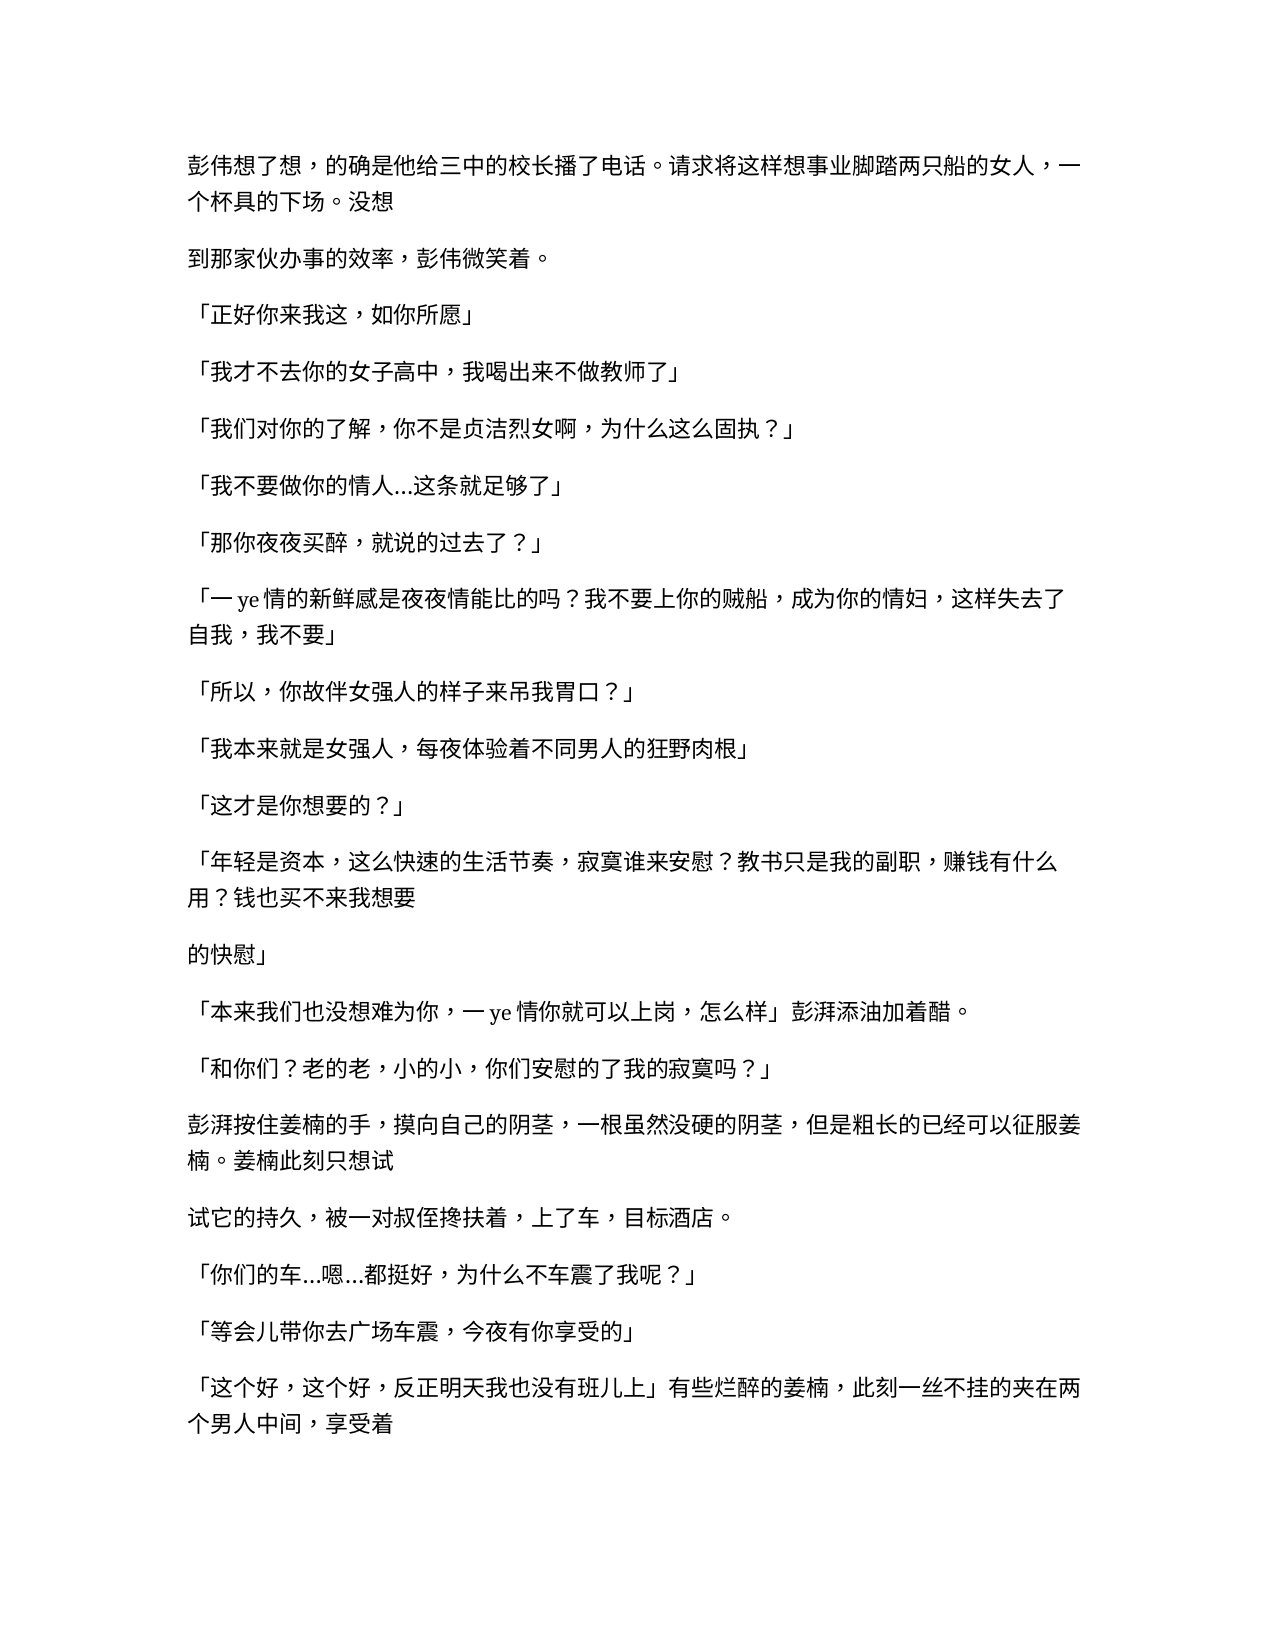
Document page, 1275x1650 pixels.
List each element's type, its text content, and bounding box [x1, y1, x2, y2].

text 「那你夜夜买醉，就说的过去了？」 [187, 527, 1087, 558]
text 「这个好，这个好，反正明天我也没有班儿上」有些烂醉的姜楠，此刻一丝不挂的夹在两个男人中间，享受着 [187, 1372, 1087, 1439]
text 彭湃按住姜楠的手，摸向自己的阴茎，一根虽然没硬的阴茎，但是粗长的已经可以征服姜楠。姜楠此刻只想试 [187, 1109, 1087, 1177]
text 「我不要做你的情人…这条就足够了」 [187, 470, 1087, 501]
text 「和你们？老的老，小的小，你们安慰的了我的寂寞吗？」 [187, 1053, 1087, 1084]
text 试它的持久，被一对叔侄搀扶着，上了车，目标酒店。 [187, 1202, 1087, 1233]
text 「你们的车…嗯…都挺好，为什么不车震了我呢？」 [187, 1259, 1087, 1290]
text 「等会儿带你去广场车震，今夜有你享受的」 [187, 1316, 1087, 1347]
text 「本来我们也没想难为你，一ye情你就可以上岗，怎么样」彭湃添油加着醋。 [187, 996, 1087, 1027]
text 的快慰」 [187, 939, 1087, 970]
text 「我才不去你的女子高中，我喝出来不做教师了」 [187, 356, 1087, 387]
text 「我本来就是女强人，每夜体验着不同男人的狂野肉根」 [187, 733, 1087, 764]
text 「这才是你想要的？」 [187, 789, 1087, 821]
text 「所以，你故伴女强人的样子来吊我胃口？」 [187, 676, 1087, 707]
text 「一ye情的新鲜感是夜夜情能比的吗？我不要上你的贼船，成为你的情妇，这样失去了自我，我不要」 [187, 583, 1087, 651]
text 「年轻是资本，这么快速的生活节奏，寂寞谁来安慰？教书只是我的副职，赚钱有什么用？钱也买不来我想要 [187, 846, 1087, 913]
text 「我们对你的了解，你不是贞洁烈女啊，为什么这么固执？」 [187, 413, 1087, 444]
text 「正好你来我这，如你所愿」 [187, 299, 1087, 331]
text 到那家伙办事的效率，彭伟微笑着。 [187, 243, 1087, 274]
text 彭伟想了想，的确是他给三中的校长播了电话。请求将这样想事业脚踏两只船的女人，一个杯具的下场。没想 [187, 150, 1087, 217]
